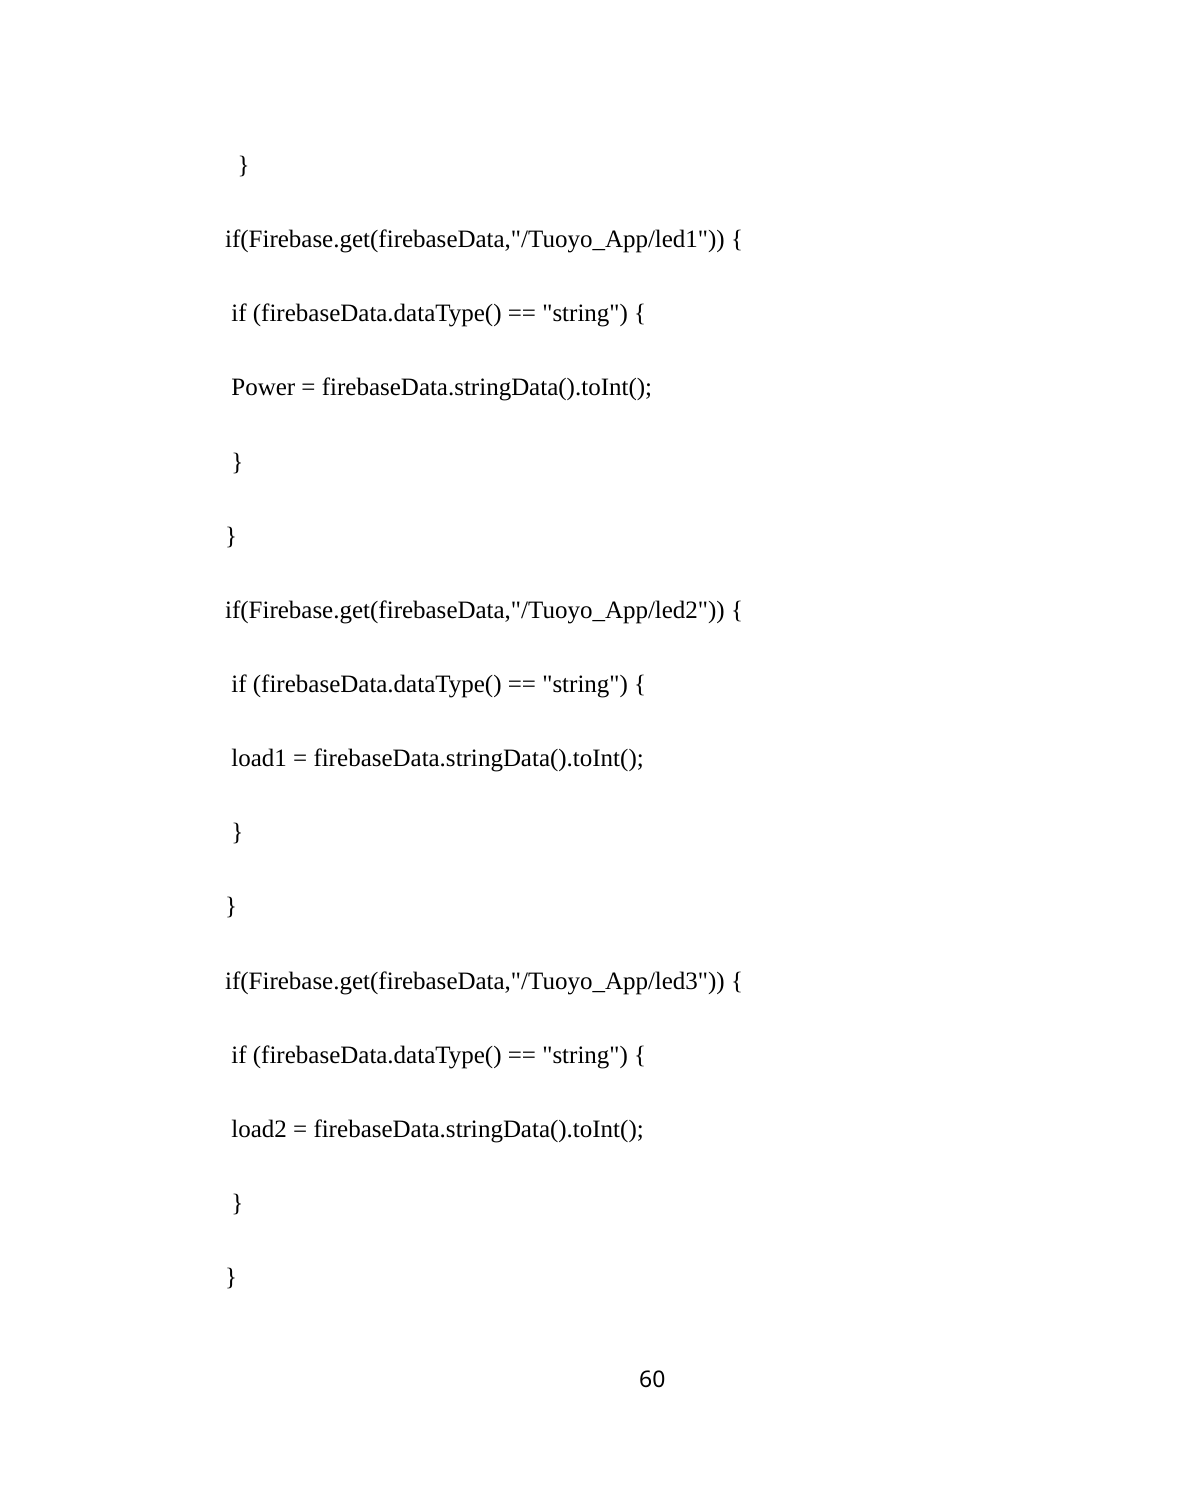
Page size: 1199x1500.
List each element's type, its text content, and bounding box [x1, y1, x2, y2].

text } [225, 447, 1079, 475]
text } [225, 817, 1079, 846]
text if (firebaseData.dataType() == "string") { [225, 669, 1079, 698]
text if (firebaseData.dataType() == "string") { [225, 298, 1079, 327]
text } [225, 1188, 1079, 1217]
text } [225, 892, 1079, 920]
text load2 = firebaseData.stringData().toInt(); [225, 1114, 1079, 1143]
text if(Firebase.get(firebaseData,"/Tuoyo_App/led2")) { [225, 595, 1079, 624]
text load1 = firebaseData.stringData().toInt(); [225, 743, 1079, 772]
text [225, 1040, 1079, 1069]
text Power = firebaseData.stringData().toInt(); [225, 372, 1079, 401]
text } [225, 521, 1079, 549]
text } [225, 1262, 1079, 1291]
text } [225, 150, 1079, 179]
text if(Firebase.get(firebaseData,"/Tuoyo_App/led3")) { [225, 966, 1079, 994]
text if(Firebase.get(firebaseData,"/Tuoyo_App/led1")) { [225, 224, 1079, 253]
